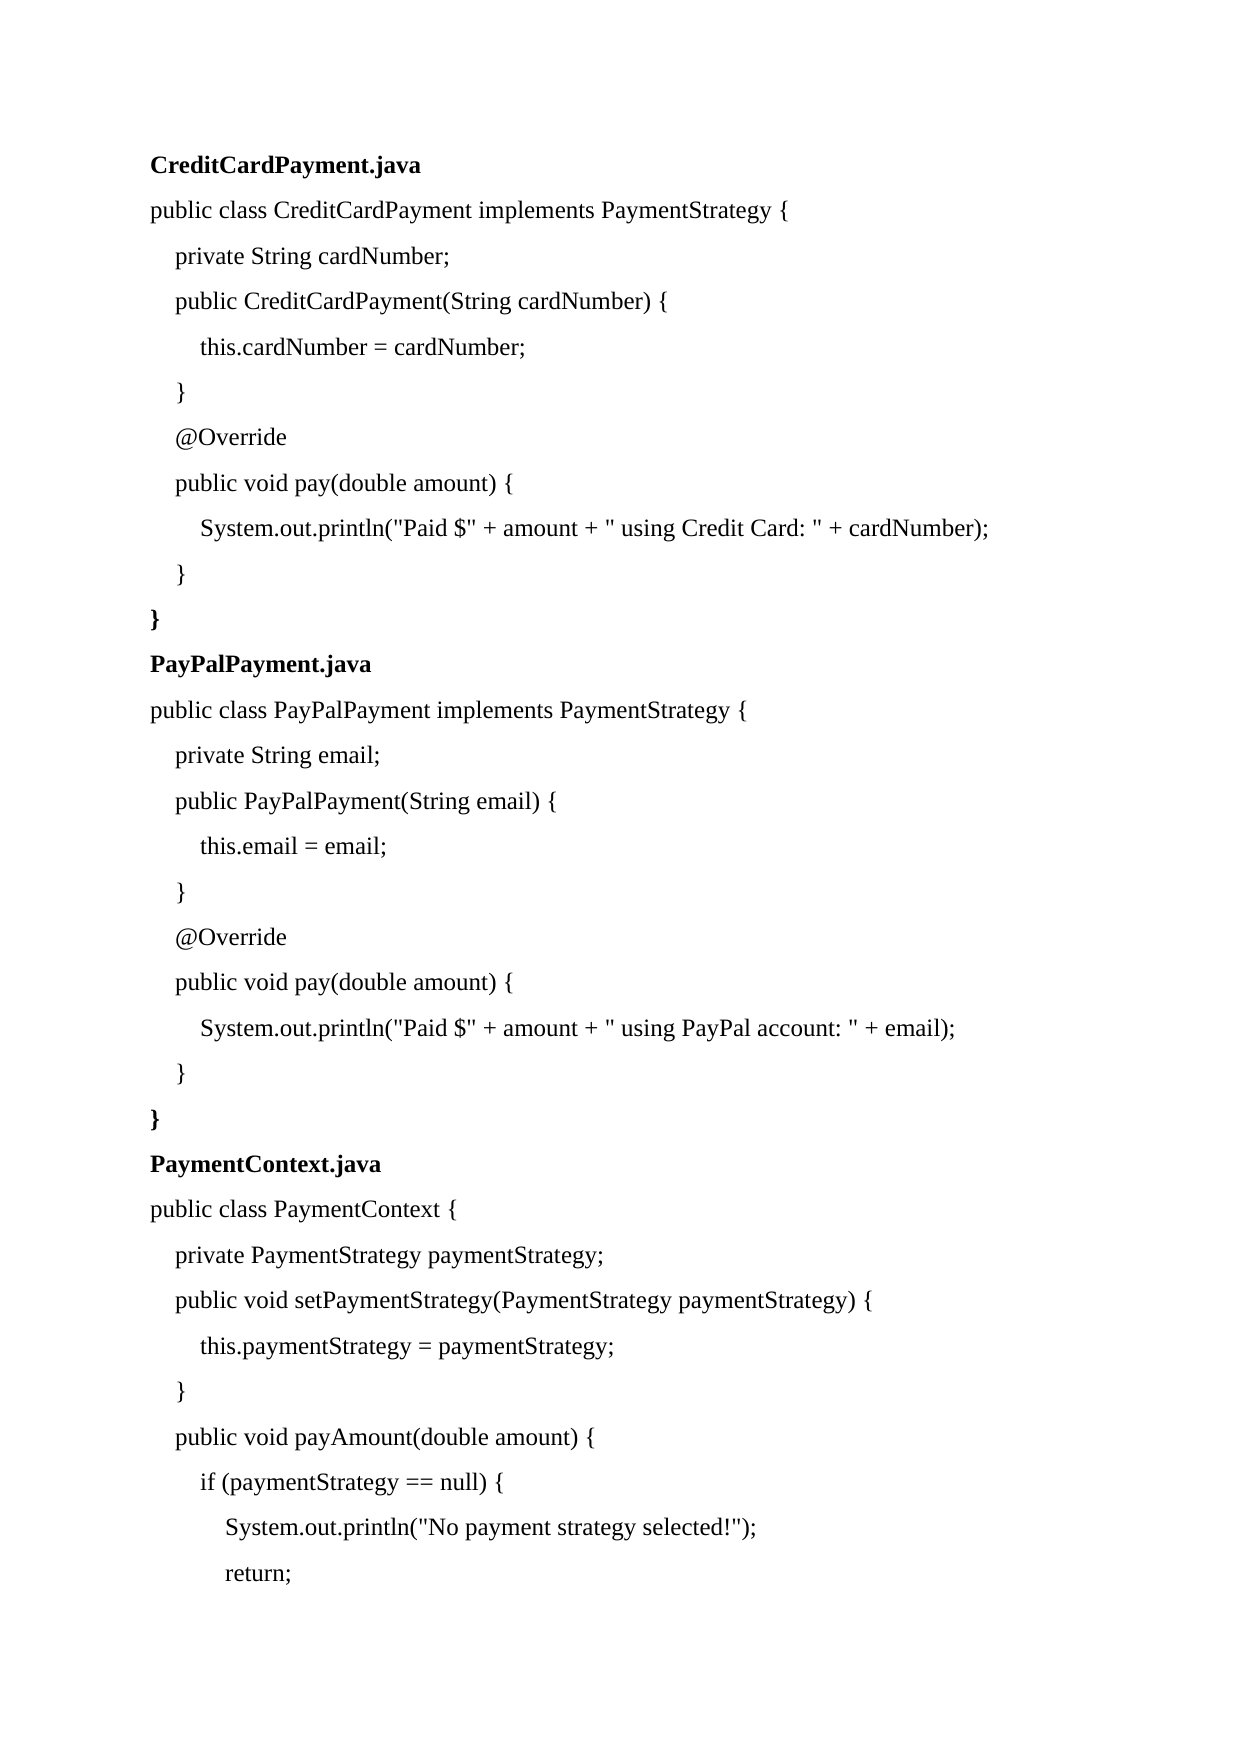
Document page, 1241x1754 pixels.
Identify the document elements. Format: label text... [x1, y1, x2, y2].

text public class CreditCardPayment implements PaymentStrategy { [150, 195, 1090, 224]
text } [150, 1104, 1090, 1132]
text @Override [150, 922, 1090, 951]
text if (paymentStrategy == null) { [150, 1467, 1090, 1496]
text private String cardNumber; [150, 241, 1090, 269]
text System.out.println("Paid $" + amount + " using PayPal account: " + email); [150, 1013, 1090, 1042]
text public void pay(double amount) { [150, 468, 1090, 497]
text public void pay(double amount) { [150, 967, 1090, 996]
text this.cardNumber = cardNumber; [150, 332, 1090, 360]
text public PayPalPayment(String email) { [150, 786, 1090, 814]
text } [150, 377, 1090, 406]
text } [150, 604, 1090, 633]
text PayPalPayment.java [150, 649, 1090, 678]
text public class PayPalPayment implements PaymentStrategy { [150, 695, 1090, 724]
text CreditCardPayment.java [150, 150, 1090, 179]
text System.out.println("No payment strategy selected!"); [150, 1512, 1090, 1541]
text @Override [150, 422, 1090, 451]
text return; [150, 1558, 1090, 1587]
text public class PaymentContext { [150, 1194, 1090, 1223]
text private String email; [150, 740, 1090, 769]
text public void setPaymentStrategy(PaymentStrategy paymentStrategy) { [150, 1285, 1090, 1314]
text PaymentContext.java [150, 1149, 1090, 1178]
text } [150, 1376, 1090, 1405]
text System.out.println("Paid $" + amount + " using Credit Card: " + cardNumber); [150, 513, 1090, 542]
text this.paymentStrategy = paymentStrategy; [150, 1331, 1090, 1359]
text private PaymentStrategy paymentStrategy; [150, 1240, 1090, 1269]
text public void payAmount(double amount) { [150, 1422, 1090, 1450]
text public CreditCardPayment(String cardNumber) { [150, 286, 1090, 315]
text this.email = email; [150, 831, 1090, 860]
text } [150, 1058, 1090, 1087]
text } [150, 559, 1090, 587]
text } [150, 877, 1090, 905]
